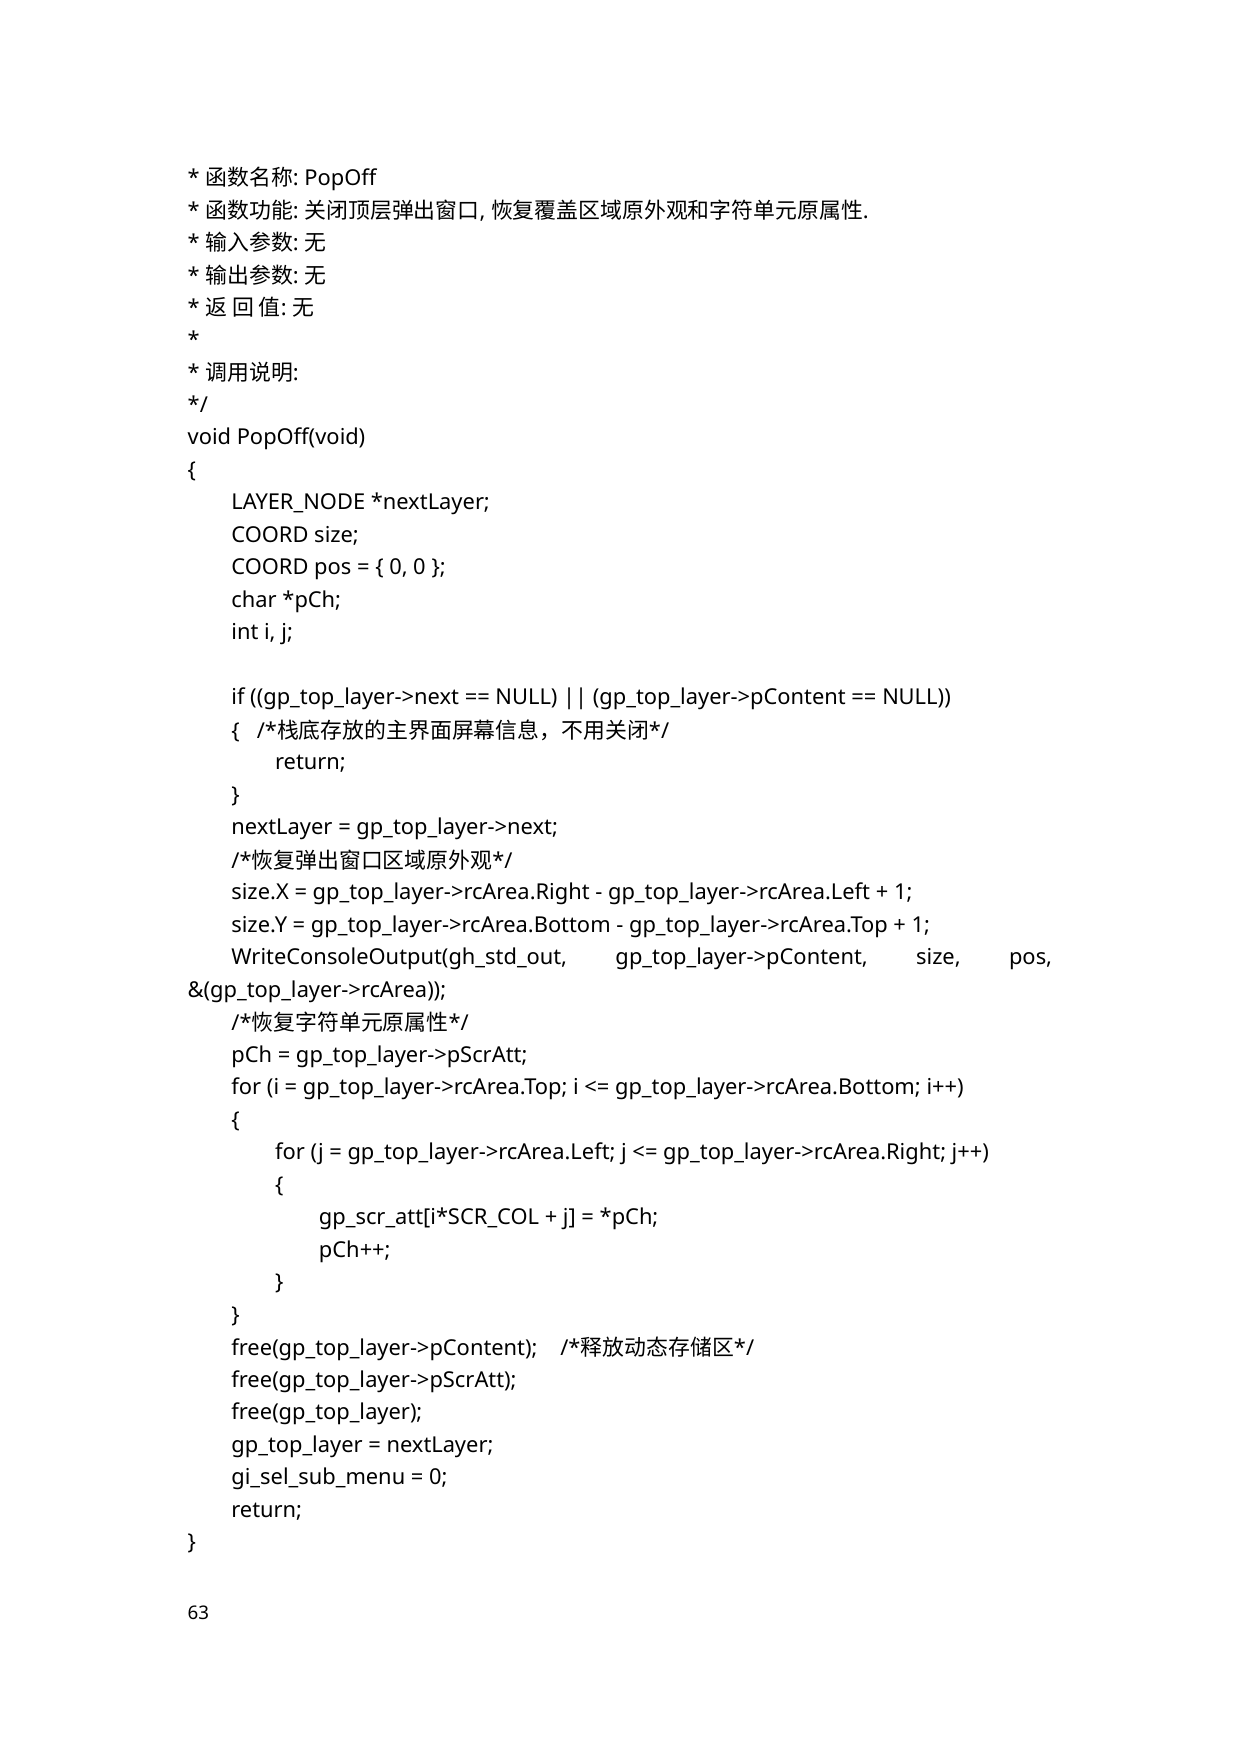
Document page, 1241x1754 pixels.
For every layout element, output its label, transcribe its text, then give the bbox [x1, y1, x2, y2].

text void PopOff(void) [187, 420, 1053, 452]
text int i, j; [187, 615, 1053, 647]
text free(gp_top_layer->pContent); /*释放动态存储区*/ [187, 1330, 1053, 1362]
text for (j = gp_top_layer->rcArea.Left; j <= gp_top_layer->rcArea.Right; j++) [187, 1135, 1053, 1167]
text gi_sel_sub_menu = 0; [187, 1460, 1053, 1492]
text /*恢复字符单元原属性*/ [187, 1005, 1053, 1037]
text char *pCh; [187, 582, 1053, 615]
text { [187, 1167, 1053, 1200]
text gp_scr_att[i*SCR_COL + j] = *pCh; [187, 1200, 1053, 1232]
text COORD size; [187, 517, 1053, 550]
text { [187, 1102, 1053, 1135]
text * [187, 322, 1053, 355]
text } [187, 1297, 1053, 1330]
text } [187, 1525, 1053, 1557]
text nextLayer = gp_top_layer->next; [187, 810, 1053, 842]
text size.X = gp_top_layer->rcArea.Right - gp_top_layer->rcArea.Left + 1; [187, 875, 1053, 907]
text size.Y = gp_top_layer->rcArea.Bottom - gp_top_layer->rcArea.Top + 1; [187, 907, 1053, 940]
text * 返 回 值: 无 [187, 290, 1053, 322]
text if ((gp_top_layer->next == NULL) || (gp_top_layer->pContent == NULL)) [187, 680, 1053, 712]
text * 输入参数: 无 [187, 225, 1053, 257]
text gp_top_layer = nextLayer; [187, 1427, 1053, 1460]
text pCh = gp_top_layer->pScrAtt; [187, 1037, 1053, 1070]
text free(gp_top_layer->pScrAtt); [187, 1362, 1053, 1395]
text */ [187, 387, 1053, 420]
text * 函数功能: 关闭顶层弹出窗口, 恢复覆盖区域原外观和字符单元原属性. [187, 192, 1053, 225]
text LAYER_NODE *nextLayer; [187, 485, 1053, 517]
text return; [187, 745, 1053, 777]
text * 函数名称: PopOff [187, 160, 1053, 192]
text { [187, 452, 1053, 485]
text return; [187, 1492, 1053, 1525]
text } [187, 1265, 1053, 1297]
text for (i = gp_top_layer->rcArea.Top; i <= gp_top_layer->rcArea.Bottom; i++) [187, 1070, 1053, 1102]
text { /*栈底存放的主界面屏幕信息，不用关闭*/ [187, 712, 1053, 745]
text } [187, 777, 1053, 810]
text COORD pos = { 0, 0 }; [187, 550, 1053, 582]
text free(gp_top_layer); [187, 1395, 1053, 1427]
text /*恢复弹出窗口区域原外观*/ [187, 842, 1053, 875]
text WriteConsoleOutput(gh_std_out, gp_top_layer->pContent, size, pos, &(gp_top_layer->rcArea)); [187, 940, 1053, 1005]
text * 调用说明: [187, 355, 1053, 387]
text * 输出参数: 无 [187, 257, 1053, 290]
text pCh++; [187, 1232, 1053, 1265]
